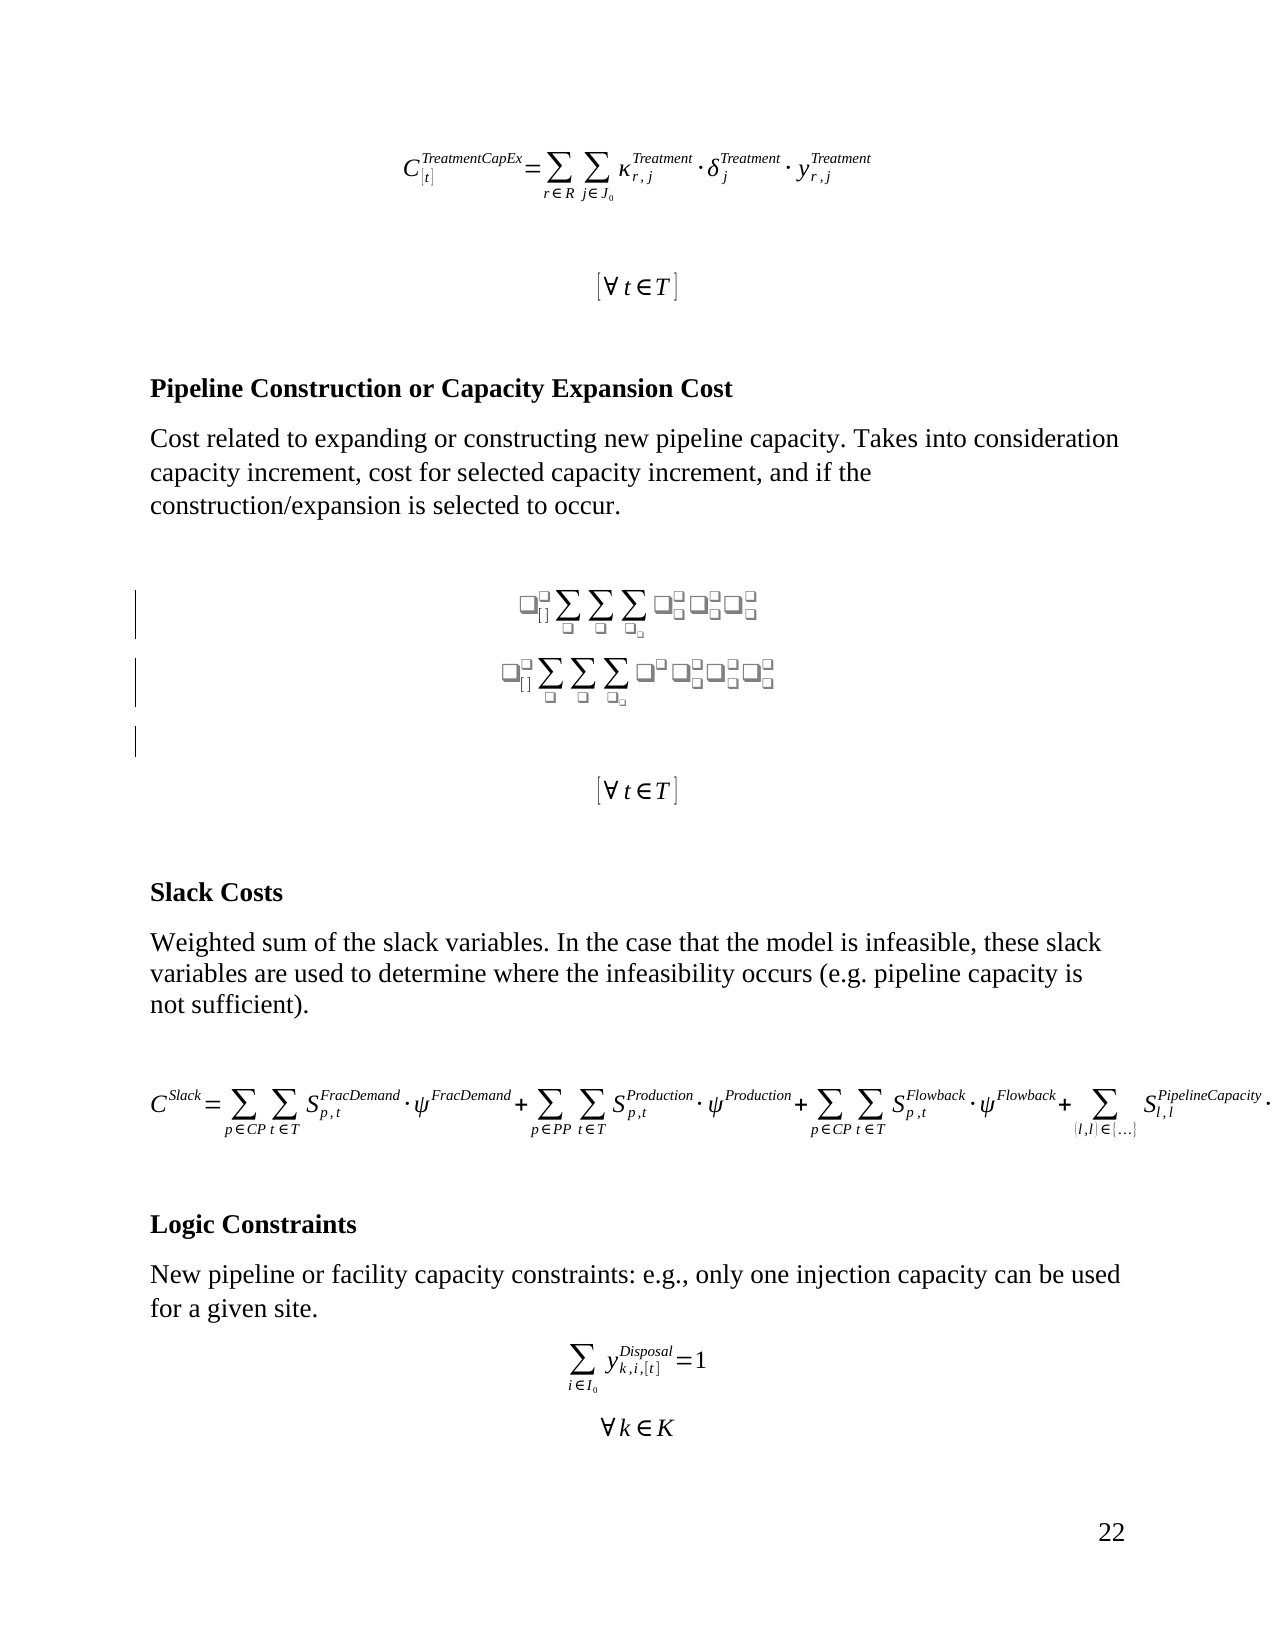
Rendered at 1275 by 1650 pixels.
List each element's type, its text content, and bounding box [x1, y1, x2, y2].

text Pipeline Construction or Capacity Expansion Cost [150, 372, 1125, 403]
text Weighted sum of the slack variables. In the case that the model is infeasible, these slack variables are used to determine where the infeasibility occurs (e.g. pipeline capacity is not sufficient). [150, 926, 1125, 1019]
text Cost related to expanding or constructing new pipeline capacity. Takes into consideration capacity increment, cost for selected capacity increment, and if the construction/expansion is selected to occur. [150, 422, 1125, 520]
text Slack Costs [150, 876, 1125, 907]
text New pipeline or facility capacity constraints: e.g., only one injection capacity can be used for a given site. [150, 1258, 1125, 1323]
text Logic Constraints [150, 1208, 1125, 1239]
